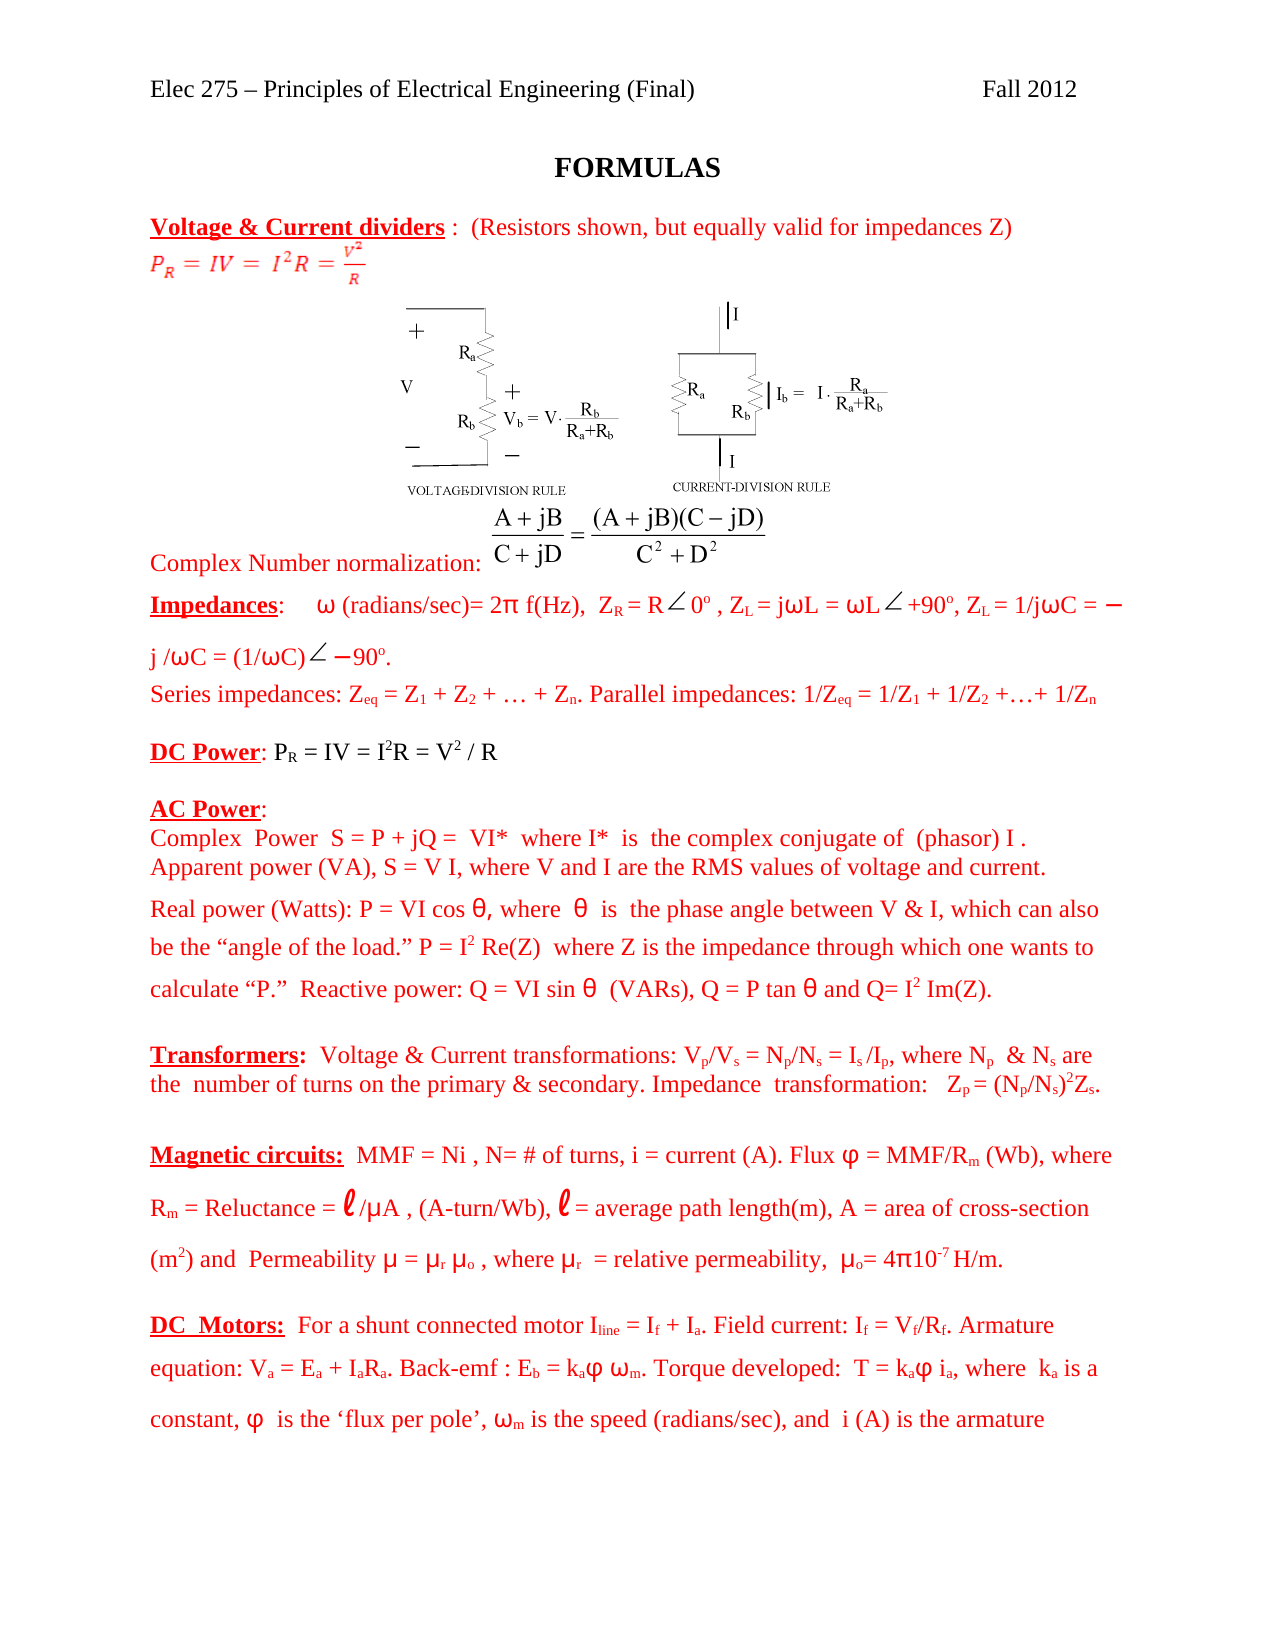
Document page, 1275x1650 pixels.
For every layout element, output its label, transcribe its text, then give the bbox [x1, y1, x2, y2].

picture [305, 639, 332, 665]
text Complex Power S = P + jQ = VI* where I* is the complex conjugate of (phasor) I . [150, 823, 1125, 852]
text Series impedances: Zeq = Z1 + Z2 + … + Zn. Parallel impedances: 1/Zeq = 1/Z1 + 1/Z2 +…+ 1/Zn [150, 679, 1125, 708]
text AC Power: [150, 794, 1125, 823]
text Transformers: Voltage & Current transformations: Vp/Vs = Np/Ns = Is /Ip, where Np & Ns are the number of turns on the primary & secondary. Impedance transformation: Zp = (Np/Ns)2Zs. [150, 1040, 1125, 1098]
picture [663, 587, 691, 614]
picture [381, 287, 900, 572]
text Impedances: ω (radians/sec)= 2π f(Hz), ZR = R0o , ZL = jωL = ωL+90o, ZL = 1/jωC = − j /ωC = (1/ωC)−90o. [150, 577, 1125, 679]
text Complex Number normalization: [150, 502, 1125, 577]
picture [150, 241, 366, 288]
title FORMULAS [150, 150, 1125, 183]
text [150, 1310, 1125, 1441]
text Magnetic circuits: MMF = Ni , N= # of turns, i = current (A). Flux φ = MMF/Rm (Wb), where Rm = Reluctance = l /μA , (A-turn/Wb), l = average path length(m), A = area of cross-section (m2) and Permeability μ = μr μo , where μr = relative permeability, μo= 4π10-7 H/m. [150, 1127, 1125, 1281]
text Real power (Watts): P = VI cos θ, where θ is the phase angle between V & I, which can also be the “angle of the load.” P = I2 Re(Z) where Z is the impedance through which one wants to calculate “P.” Reactive power: Q = VI sin θ (VARs), Q = P tan θ and Q= I2 Im(Z). [150, 880, 1125, 1012]
text Voltage & Current dividers : (Resistors shown, but equally valid for impedances Z) [150, 212, 1125, 288]
text Apparent power (VA), S = V I, where V and I are the RMS values of voltage and current. [150, 852, 1125, 880]
text DC Power: PR = IV = I2R = V2 / R [150, 737, 1125, 765]
picture [880, 587, 908, 614]
